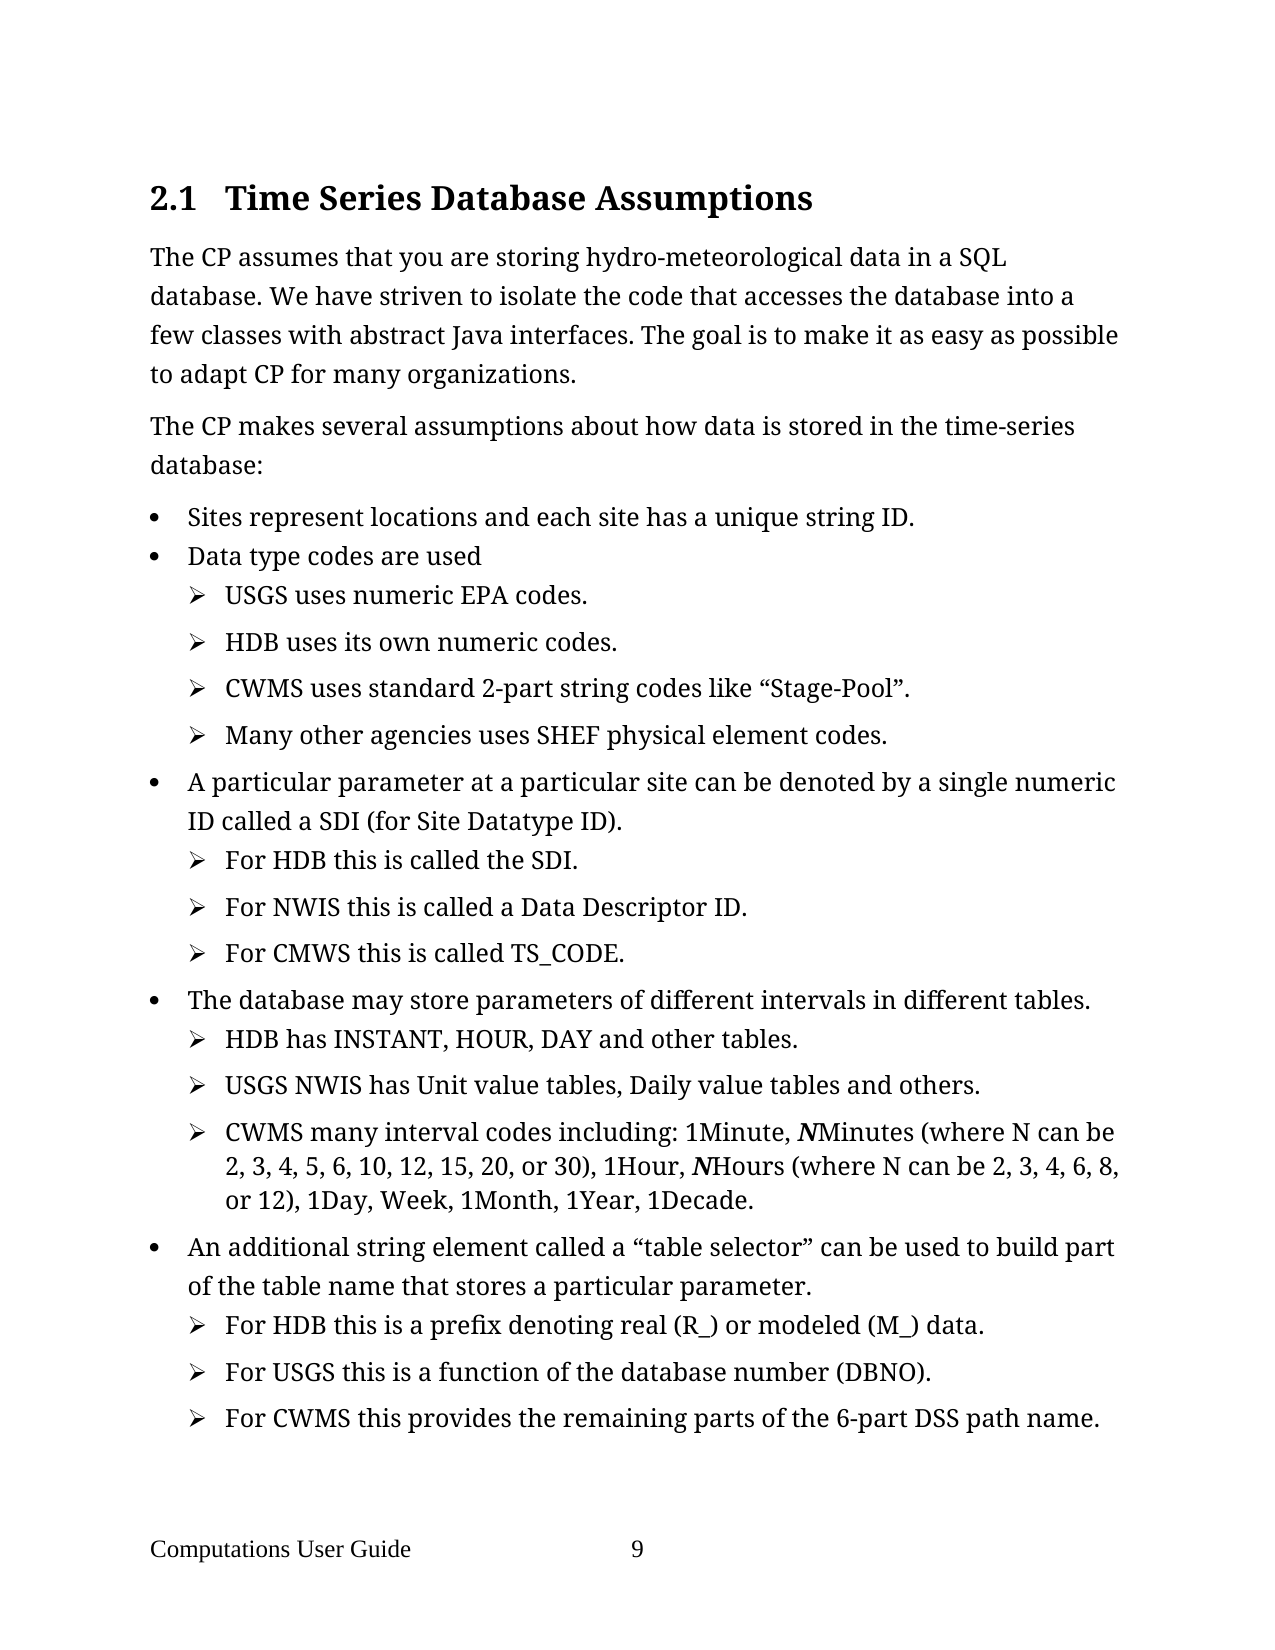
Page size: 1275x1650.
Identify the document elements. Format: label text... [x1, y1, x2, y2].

list The database may store parameters of different intervals in different tables. [150, 982, 1125, 1016]
list For HDB this is a prefix denoting real (R_) or modeled (M_) data. [187, 1308, 1125, 1342]
list A particular parameter at a particular site can be denoted by a single numeric ID called a SDI (for Site Datatype ID). [150, 764, 1125, 837]
text The CP assumes that you are storing hydro-meteorological data in a SQL database. We have striven to isolate the code that accesses the database into a few classes with abstract Java interfaces. The goal is to make it as easy as possible to adapt CP for many organizations. [150, 240, 1125, 391]
list For CWMS this provides the remaining parts of the 6-part DSS path name. [187, 1401, 1125, 1435]
list For USGS this is a function of the database number (DBNO). [187, 1354, 1125, 1388]
list Sites represent locations and each site has a unique string ID. [150, 500, 1125, 534]
list CWMS many interval codes including: 1Minute, NMinutes (where N can be 2, 3, 4, 5, 6, 10, 12, 15, 20, or 30), 1Hour, NHours (where N can be 2, 3, 4, 6, 8, or 12), 1Day, Week, 1Month, 1Year, 1Decade. [187, 1114, 1125, 1217]
list Data type codes are used [150, 539, 1125, 573]
list USGS NWIS has Unit value tables, Daily value tables and others. [187, 1068, 1125, 1102]
list For NWIS this is called a Data Descriptor ID. [187, 889, 1125, 923]
list HDB has INSTANT, HOUR, DAY and other tables. [187, 1021, 1125, 1056]
text The CP makes several assumptions about how data is stored in the time-series database: [150, 409, 1125, 482]
list USGS uses numeric EPA codes. [187, 578, 1125, 612]
list Many other agencies uses SHEF physical element codes. [187, 718, 1125, 752]
list HDB uses its own numeric codes. [187, 624, 1125, 659]
subtitle Time Series Database Assumptions [150, 175, 1125, 220]
list For CMWS this is called TS_CODE. [187, 936, 1125, 970]
list An additional string element called a “table selector” can be used to build part of the table name that stores a particular parameter. [150, 1229, 1125, 1302]
list CWMS uses standard 2-part string codes like “Stage-Pool”. [187, 671, 1125, 705]
list For HDB this is called the SDI. [187, 843, 1125, 877]
